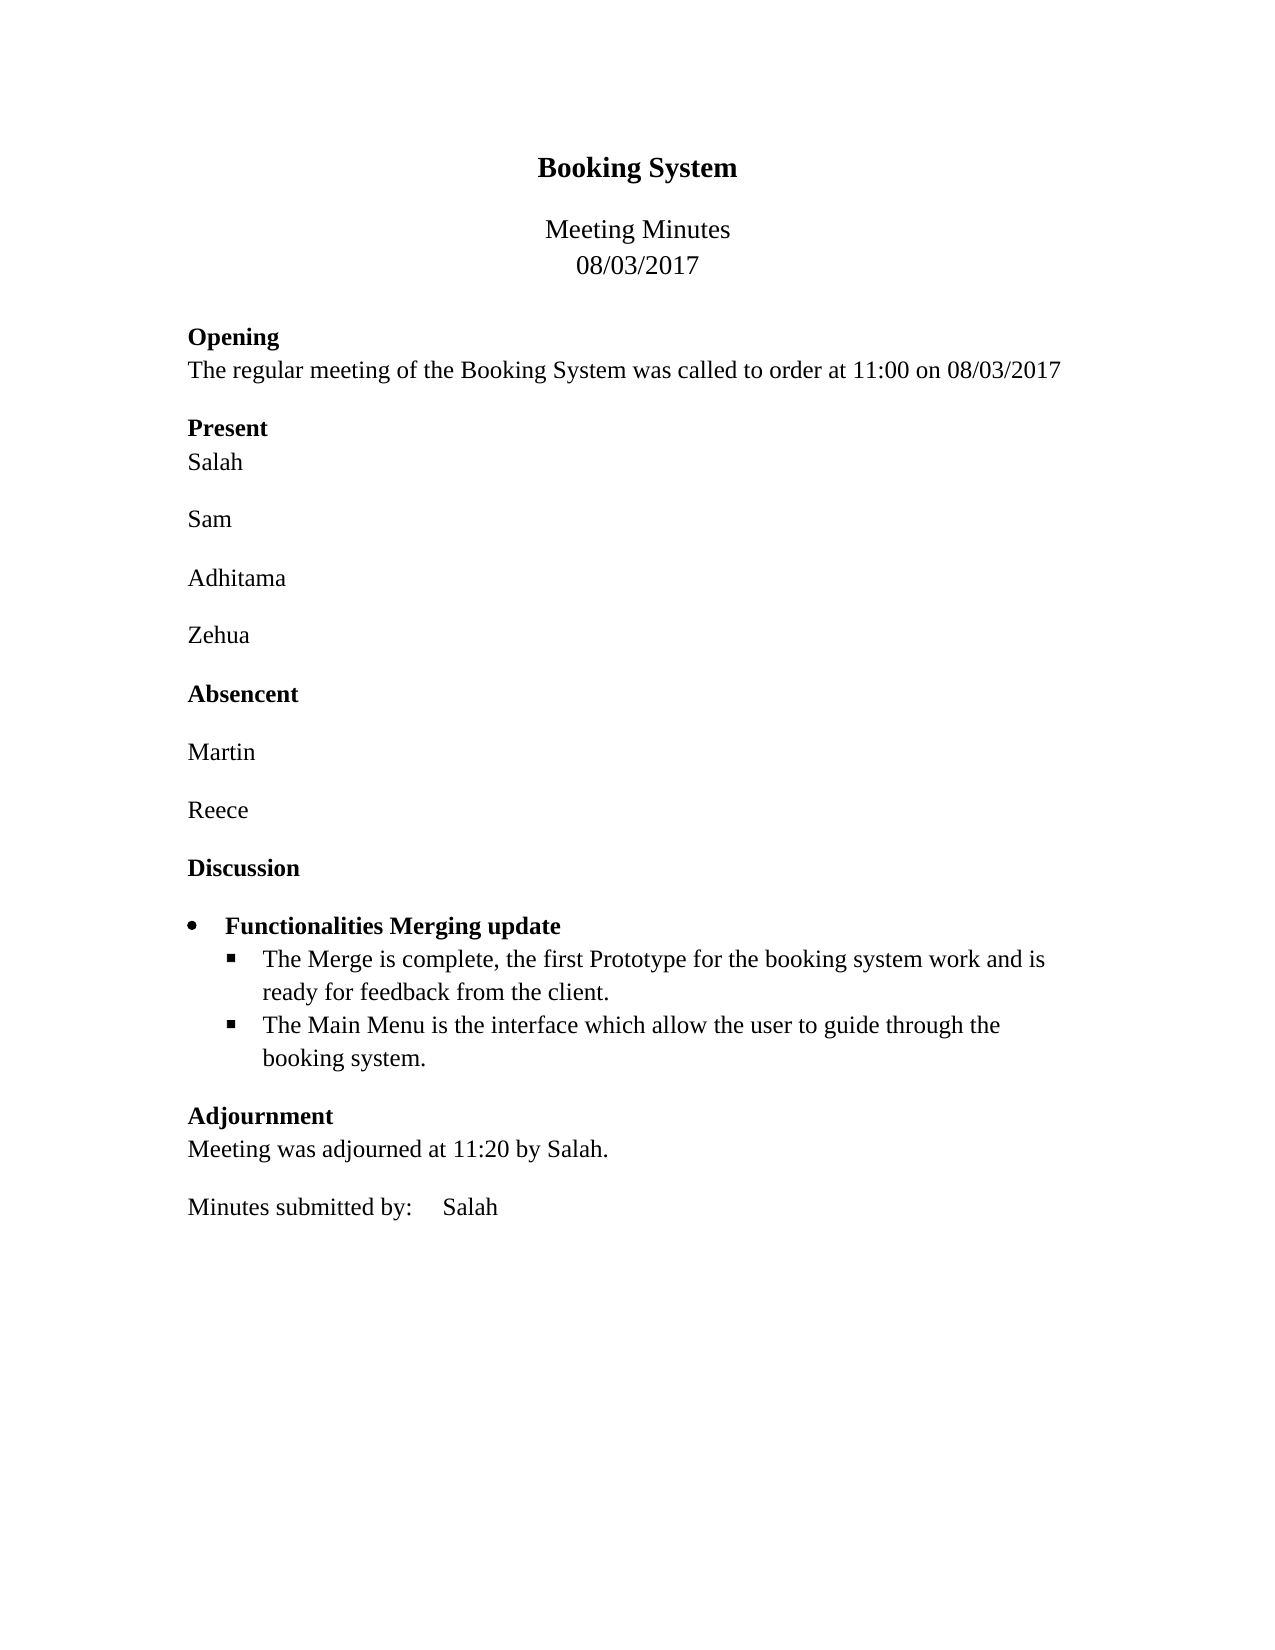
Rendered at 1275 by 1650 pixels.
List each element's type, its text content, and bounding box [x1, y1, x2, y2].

list Functionalities Merging update [187, 911, 1087, 939]
subtitle Meeting Minutes [187, 213, 1087, 245]
text Meeting was adjourned at 11:20 by Salah. [187, 1134, 1087, 1163]
list The Merge is complete, the first Prototype for the booking system work and is ready for feedback from the client. [225, 944, 1087, 1006]
subtitle Opening [187, 322, 1087, 351]
text Sam [187, 504, 1087, 533]
text The regular meeting of the was called to order at 11:00 on [187, 356, 1087, 384]
text Adhitama [187, 563, 1087, 591]
subtitle Present [187, 413, 1087, 442]
text Salah [187, 447, 1087, 475]
text Martin [187, 737, 1087, 765]
text Zehua [187, 621, 1087, 649]
text Absencent [187, 679, 1087, 707]
list The Main Menu is the interface which allow the user to guide through the booking system. [225, 1010, 1087, 1072]
text Reece [187, 795, 1087, 823]
subtitle Adjournment [187, 1101, 1087, 1129]
text Minutes submitted by: Salah [187, 1192, 1087, 1221]
text Discussion [187, 853, 1087, 881]
